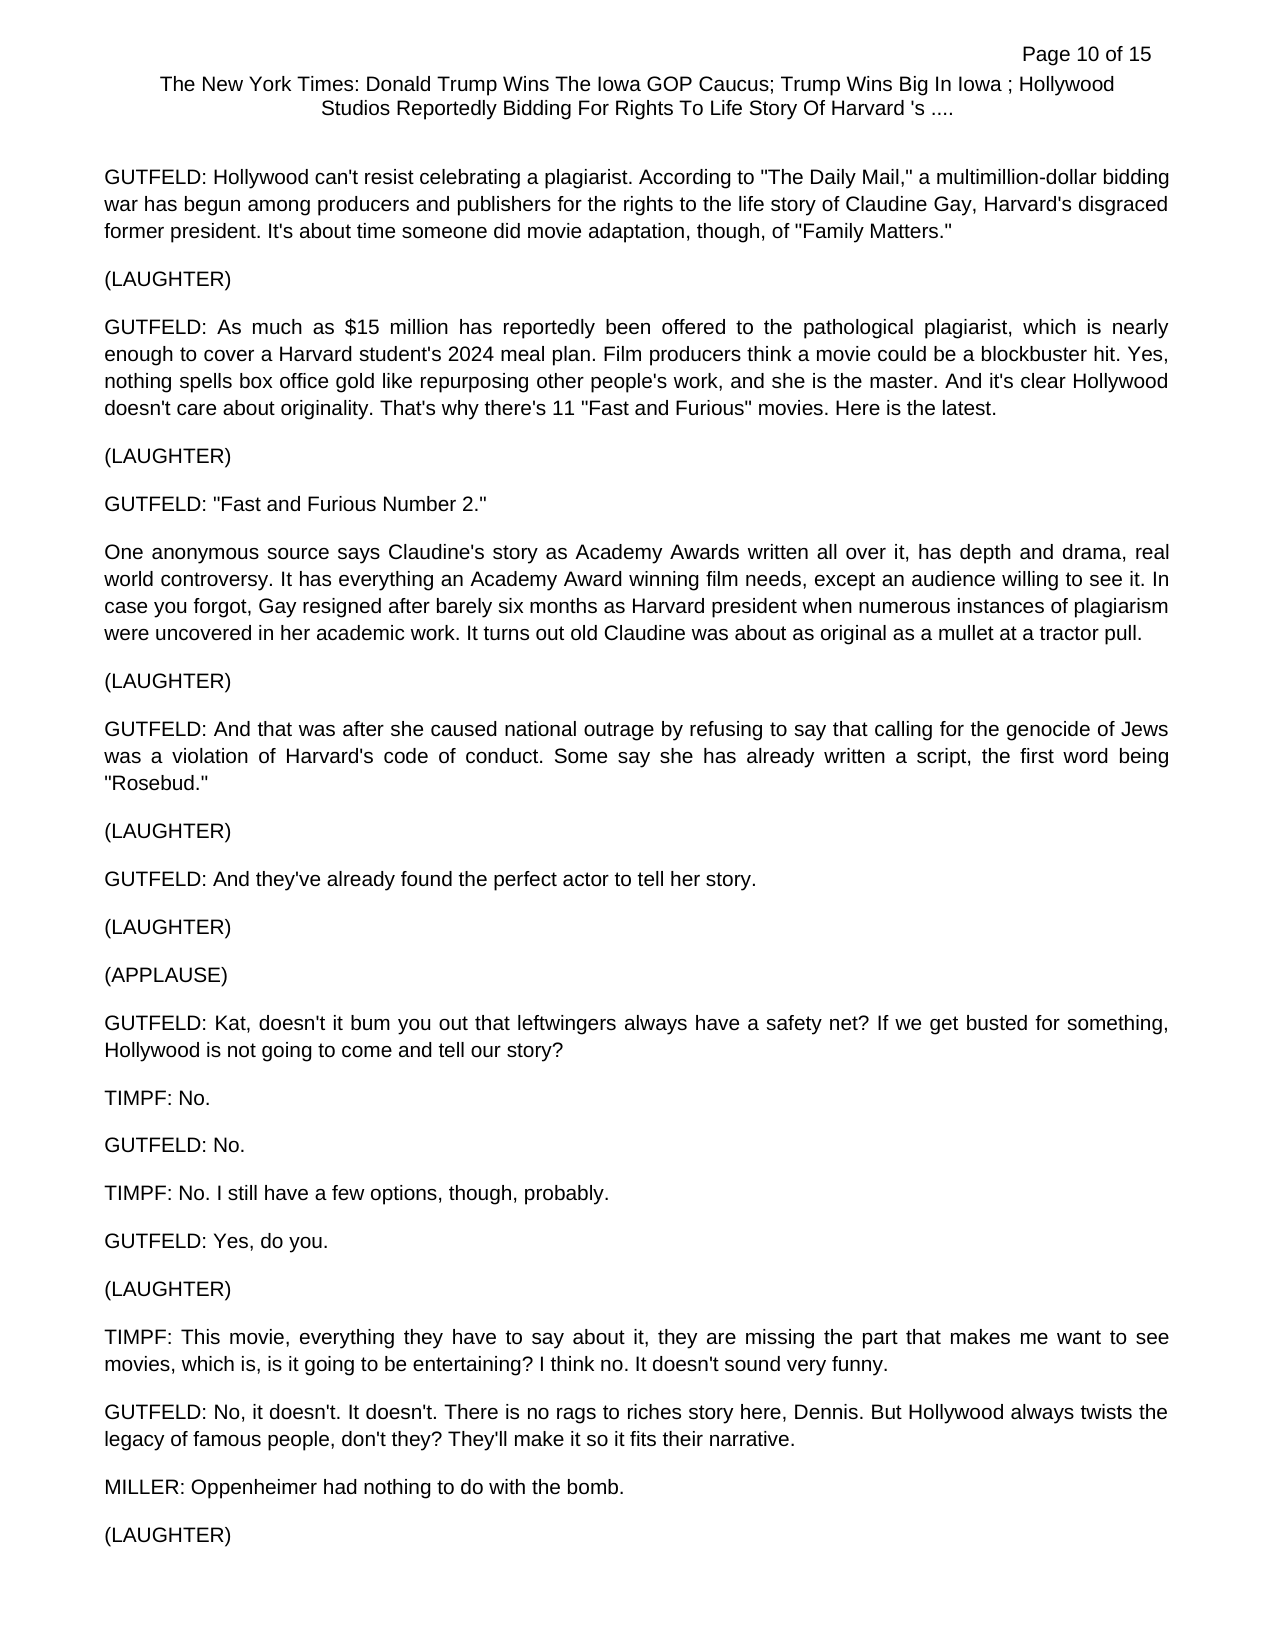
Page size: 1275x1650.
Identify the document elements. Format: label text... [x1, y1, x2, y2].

text GUTFELD: No. [104, 1130, 1171, 1157]
text GUTFELD: No, it doesn't. It doesn't. There is no rags to riches story here, Dennis. But Hollywood always twists the legacy of famous people, don't they? They'll make it so it fits their narrative. [104, 1397, 1171, 1451]
text GUTFELD: "Fast and Furious Number 2." [104, 488, 1171, 516]
text GUTFELD: Kat, doesn't it bum you out that leftwingers always have a safety net? If we get busted for something, Hollywood is not going to come and tell our story? [104, 1007, 1171, 1061]
text (LAUGHTER) [104, 1274, 1171, 1301]
text (LAUGHTER) [104, 911, 1171, 938]
text One anonymous source says Claudine's story as Academy Awards written all over it, has depth and drama, real world controversy. It has everything an Academy Award winning film needs, except an audience willing to see it. In case you forgot, Gay resigned after barely six months as Harvard president when numerous instances of plagiarism were uncovered in her academic work. It turns out old Claudine was about as original as a mullet at a tractor pull. [104, 536, 1171, 645]
text GUTFELD: Hollywood can't resist celebrating a plagiarist. According to "The Daily Mail," a multimillion-dollar bidding war has begun among producers and publishers for the rights to the life story of Claudine Gay, Harvard's disgraced former president. It's about time someone did movie adaptation, though, of "Family Matters." [104, 161, 1171, 243]
text GUTFELD: And they've already found the perfect actor to tell her story. [104, 863, 1171, 891]
text (LAUGHTER) [104, 816, 1171, 843]
text GUTFELD: As much as $15 million has reportedly been offered to the pathological plagiarist, which is nearly enough to cover a Harvard student's 2024 meal plan. Film producers think a movie could be a blockbuster hit. Yes, nothing spells box office gold like repurposing other people's work, and she is the master. And it's clear Hollywood doesn't care about originality. That's why there's 11 "Fast and Furious" movies. Here is the latest. [104, 311, 1171, 420]
text (LAUGHTER) [104, 263, 1171, 291]
text MILLER: Oppenheimer had nothing to do with the bomb. [104, 1472, 1171, 1499]
text (LAUGHTER) [104, 1520, 1171, 1547]
text GUTFELD: Yes, do you. [104, 1226, 1171, 1253]
text (LAUGHTER) [104, 441, 1171, 468]
text GUTFELD: And that was after she caused national outrage by refusing to say that calling for the genocide of Jews was a violation of Harvard's code of conduct. Some say she has already written a script, the first word being "Rosebud." [104, 713, 1171, 795]
text (LAUGHTER) [104, 666, 1171, 693]
text TIMPF: No. I still have a few options, though, probably. [104, 1178, 1171, 1205]
text TIMPF: This movie, everything they have to say about it, they are missing the part that makes me want to see movies, which is, is it going to be entertaining? I think no. It doesn't sound very funny. [104, 1322, 1171, 1376]
text TIMPF: No. [104, 1082, 1171, 1109]
text (APPLAUSE) [104, 959, 1171, 986]
